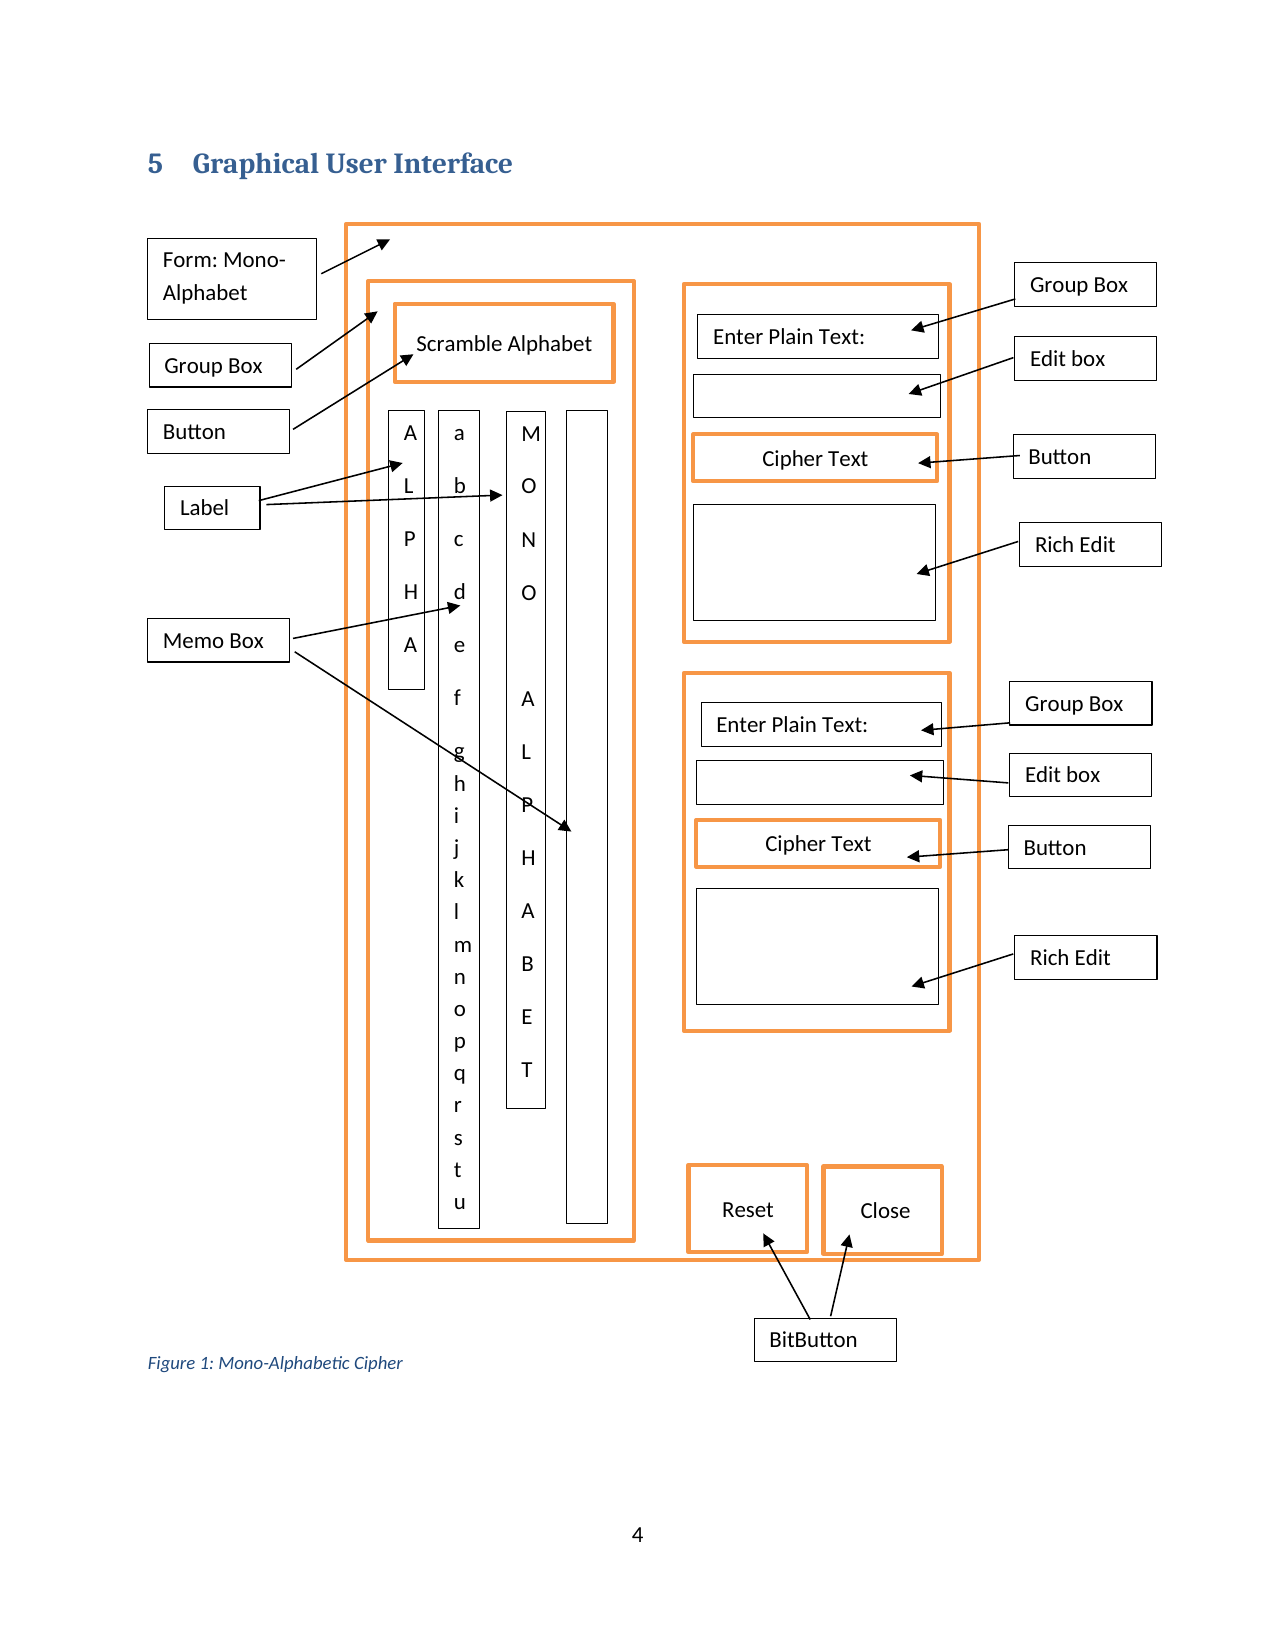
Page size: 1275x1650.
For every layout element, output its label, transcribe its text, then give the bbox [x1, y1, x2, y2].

subtitle Graphical User Interface [148, 148, 1127, 181]
text Figure 1: Mono-Alphabetic Cipher [148, 1352, 1127, 1374]
